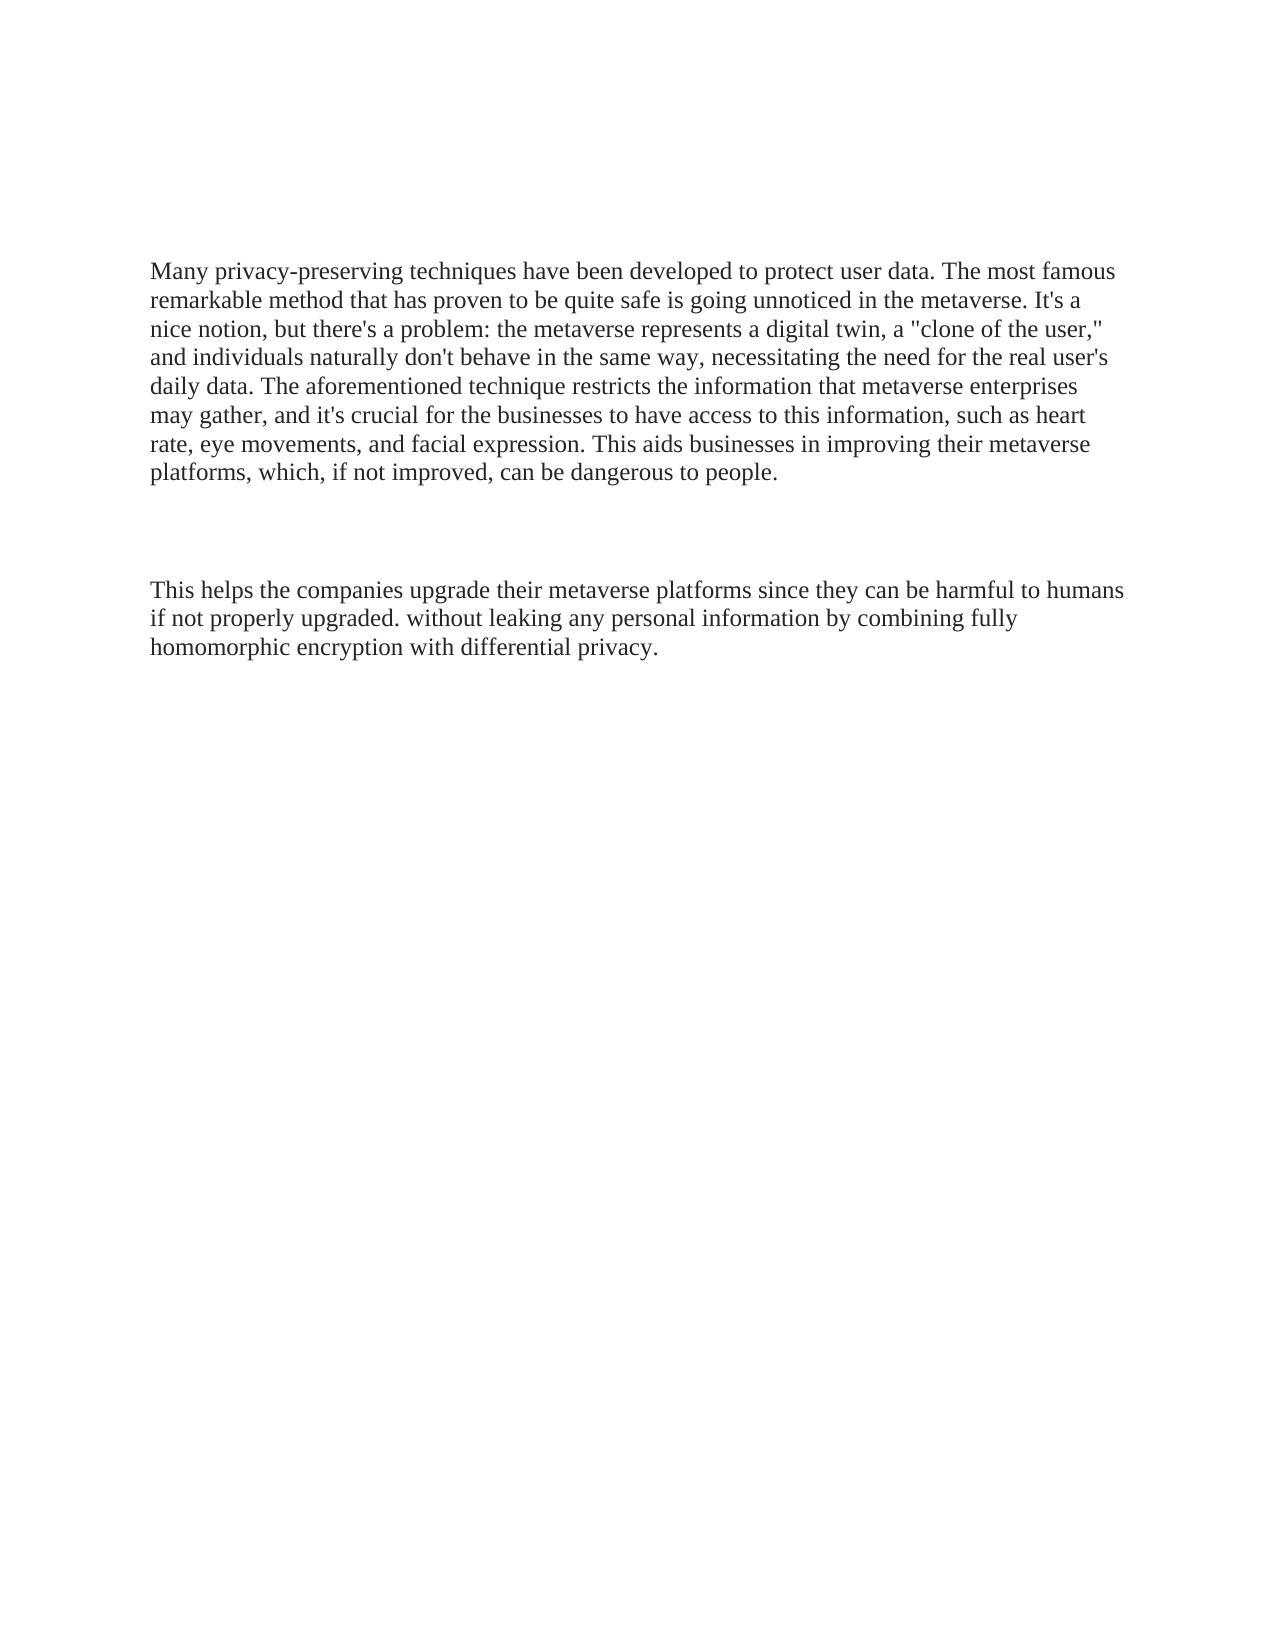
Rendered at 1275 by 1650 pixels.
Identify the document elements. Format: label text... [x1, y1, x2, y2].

text This helps the companies upgrade their metaverse platforms since they can be harmful to humans if not properly upgraded. without leaking any personal information by combining fully homomorphic encryption with differential privacy. [150, 575, 1125, 661]
text Many privacy-preserving techniques have been developed to protect user data. The most famous remarkable method that has proven to be quite safe is going unnoticed in the metaverse. It's a nice notion, but there's a problem: the metaverse represents a digital twin, a "clone of the user," and individuals naturally don't behave in the same way, necessitating the need for the real user's daily data. The aforementioned technique restricts the information that metaverse enterprises may gather, and it's crucial for the businesses to have access to this information, such as heart rate, eye movements, and facial expression. This aids businesses in improving their metaverse platforms, which, if not improved, can be dangerous to people. [150, 256, 1125, 486]
